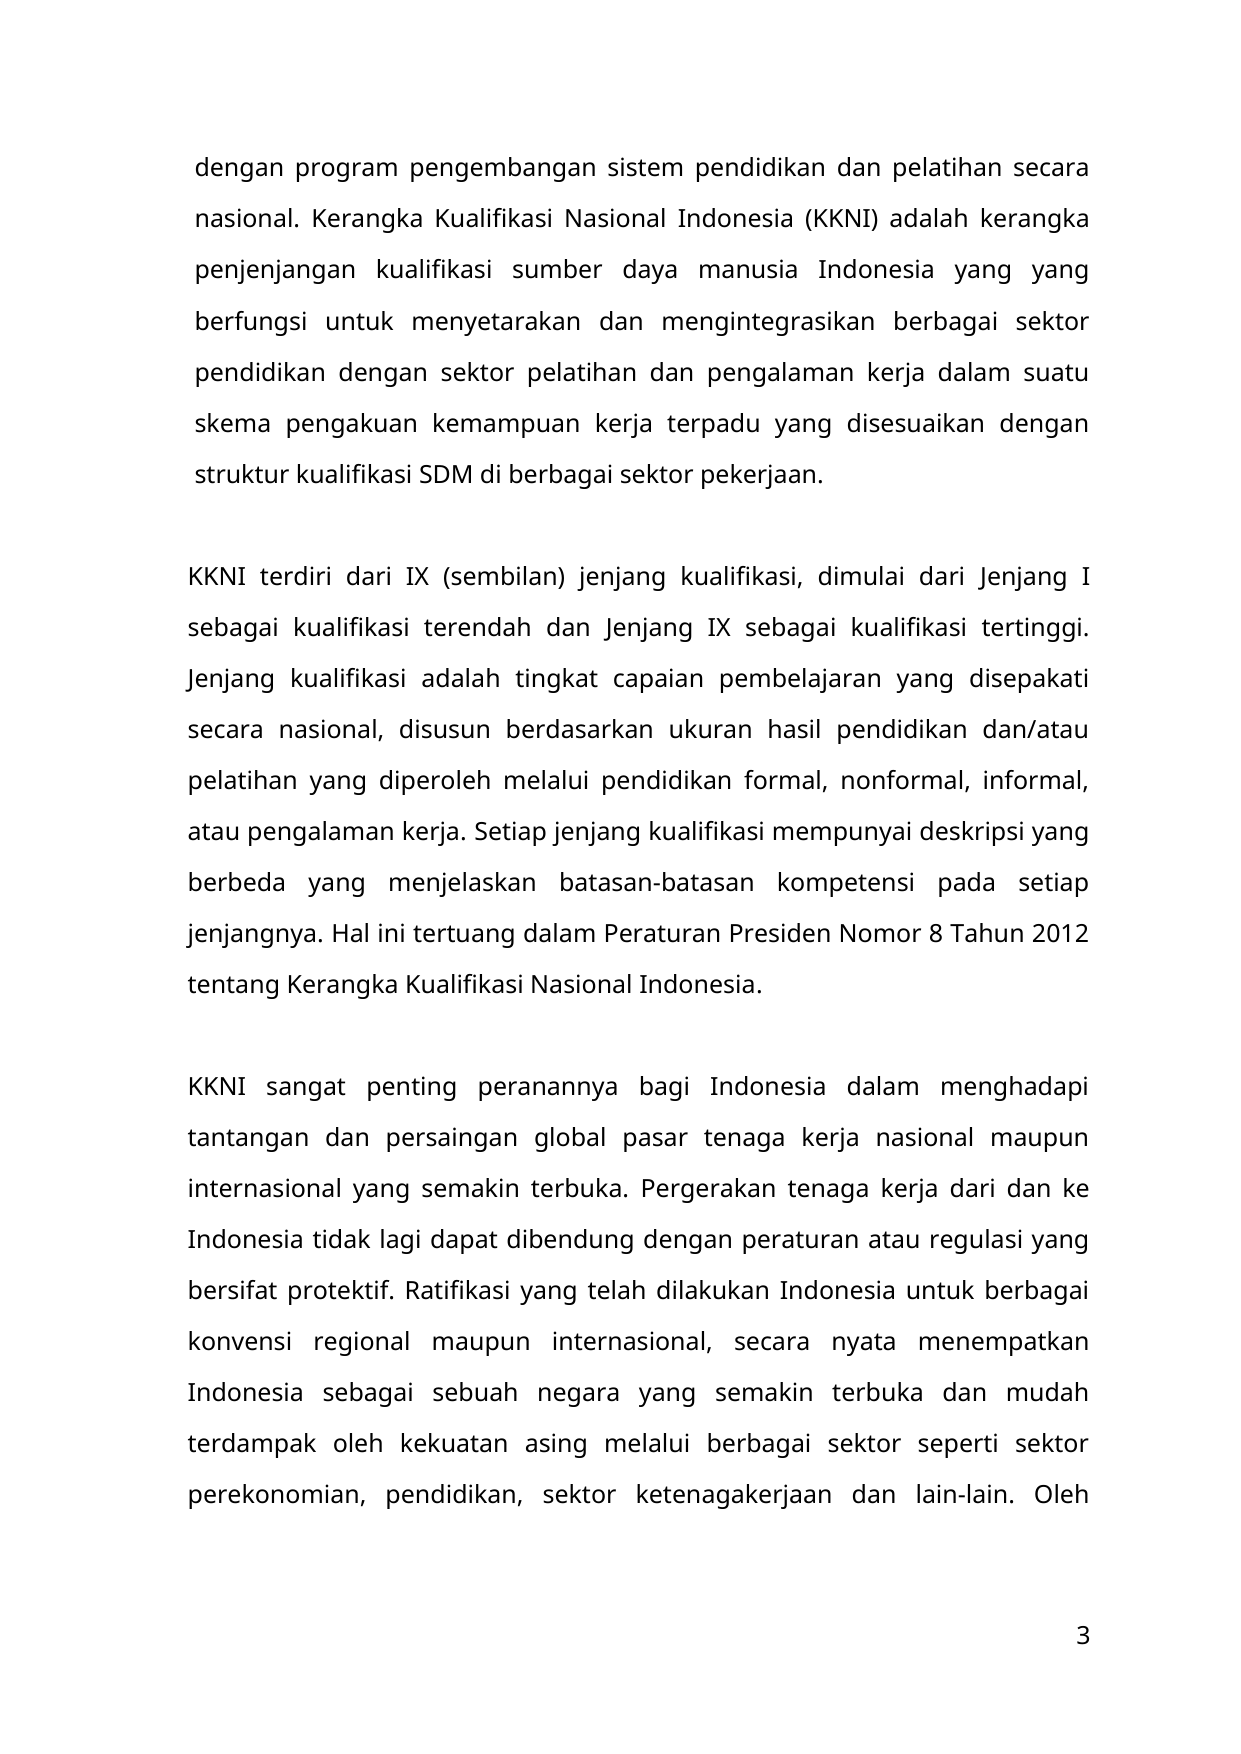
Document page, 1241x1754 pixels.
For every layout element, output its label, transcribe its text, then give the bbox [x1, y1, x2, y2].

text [187, 1069, 1090, 1511]
text KKNI terdiri dari IX (sembilan) jenjang kualifikasi, dimulai dari Jenjang I sebagai kualifikasi terendah dan Jenjang IX sebagai kualifikasi tertinggi. Jenjang kualifikasi adalah tingkat capaian pembelajaran yang disepakati secara nasional, disusun berdasarkan ukuran hasil pendidikan dan/atau pelatihan yang diperoleh melalui pendidikan formal, nonformal, informal, atau pengalaman kerja. Setiap jenjang kualifikasi mempunyai deskripsi yang berbeda yang menjelaskan batasan-batasan kompetensi pada setiap jenjangnya. Hal ini tertuang dalam Peraturan Presiden Nomor 8 Tahun 2012 tentang Kerangka Kualifikasi Nasional Indonesia. [187, 558, 1090, 1001]
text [194, 150, 1090, 490]
